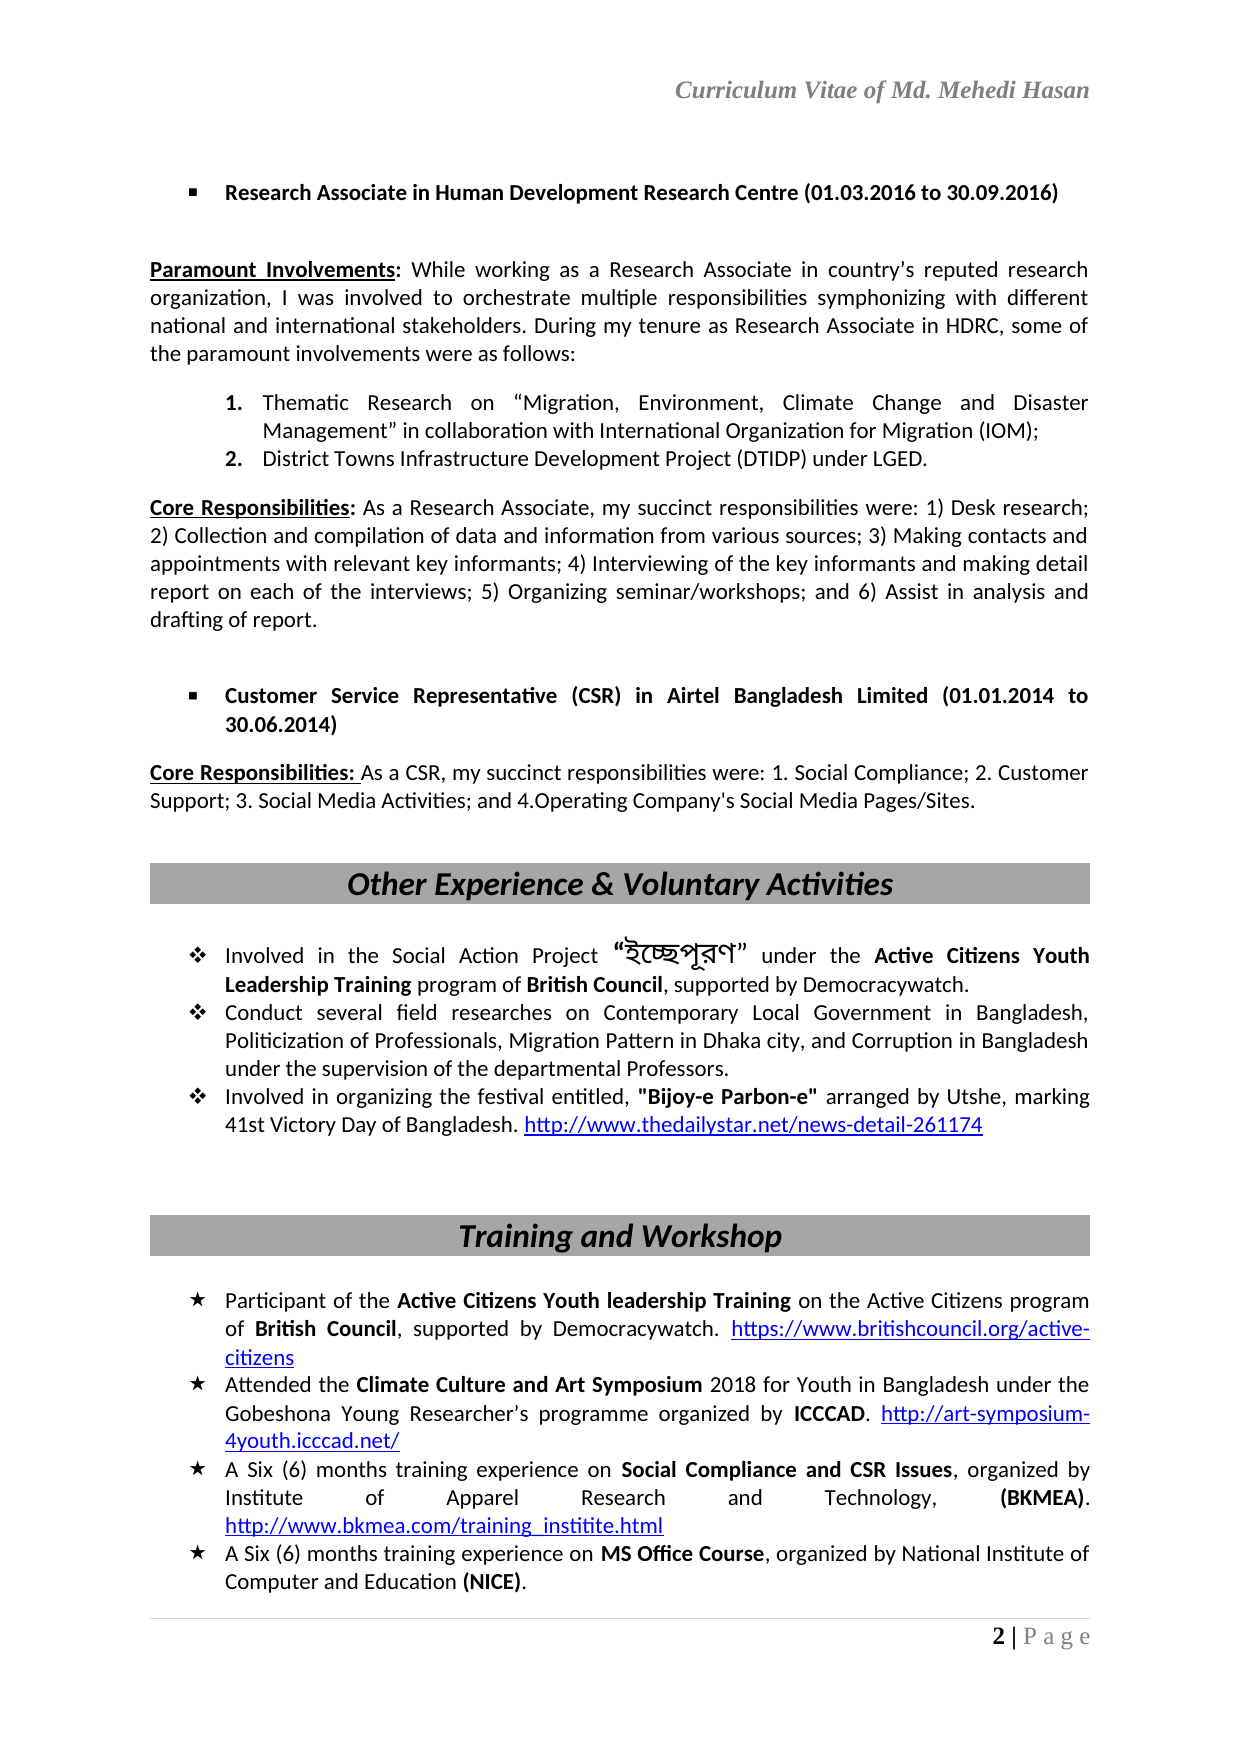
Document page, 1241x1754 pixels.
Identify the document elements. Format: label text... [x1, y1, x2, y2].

list A Six (6) months training experience on MS Office Course, organized by National Institute of Computer and Education (NICE). [187, 1539, 1090, 1595]
list Customer Service Representative (CSR) in Airtel Bangladesh Limited (01.01.2014 to 30.06.2014) [187, 682, 1090, 738]
text Core Responsibilities: As a Research Associate, my succinct responsibilities were: 1) Desk research; 2) Collection and compilation of data and information from various sources; 3) Making contacts and appointments with relevant key informants; 4) Interviewing of the key informants and making detail report on each of the interviews; 5) Organizing seminar/workshops; and 6) Assist in analysis and drafting of report. [150, 493, 1090, 633]
list Attended the Climate Culture and Art Symposium 2018 for Youth in Bangladesh under the Gobeshona Young Researcher’s programme organized by ICCCAD. http://art-symposium-4youth.icccad.net/ [187, 1371, 1090, 1455]
list District Towns Infrastructure Development Project (DTIDP) under LGED. [225, 444, 1090, 472]
text Core Responsibilities: As a CSR, my succinct responsibilities were: 1. Social Compliance; 2. Customer Support; 3. Social Media Activities; and 4.Operating Company's Social Media Pages/Sites. [150, 758, 1090, 814]
list Involved in the Social Action Project “ইচ্ছেপূরণ” under the Active Citizens Youth Leadership Training program of British Council, supported by Democracywatch. [187, 935, 1090, 998]
text Other Experience & Voluntary Activities [150, 863, 1090, 904]
list Participant of the Active Citizens Youth leadership Training on the Active Citizens program of British Council, supported by Democracywatch. https://www.britishcouncil.org/active-citizens [187, 1287, 1090, 1371]
text Paramount Involvements: While working as a Research Associate in country’s reputed research organization, I was involved to orchestrate multiple responsibilities symphonizing with different national and international stakeholders. During my tenure as Research Associate in HDRC, some of the paramount involvements were as follows: [150, 255, 1090, 367]
text Training and Workshop [150, 1215, 1090, 1256]
list Involved in organizing the festival entitled, "Bijoy-e Parbon-e" arranged by Utshe, marking 41st Victory Day of Bangladesh. http://www.thedailystar.net/news-detail-261174 [187, 1082, 1090, 1138]
list Research Associate in Human Development Research Centre (01.03.2016 to 30.09.2016) [187, 178, 1090, 206]
list A Six (6) months training experience on Social Compliance and CSR Issues, organized by Institute of Apparel Research and Technology, (BKMEA). http://www.bkmea.com/training_institite.html [187, 1455, 1090, 1539]
list Thematic Research on “Migration, Environment, Climate Change and Disaster Management” in collaboration with International Organization for Migration (IOM); [225, 388, 1090, 444]
list Conduct several field researches on Contemporary Local Government in Bangladesh, Politicization of Professionals, Migration Pattern in Dhaka city, and Corruption in Bangladesh under the supervision of the departmental Professors. [187, 998, 1090, 1082]
